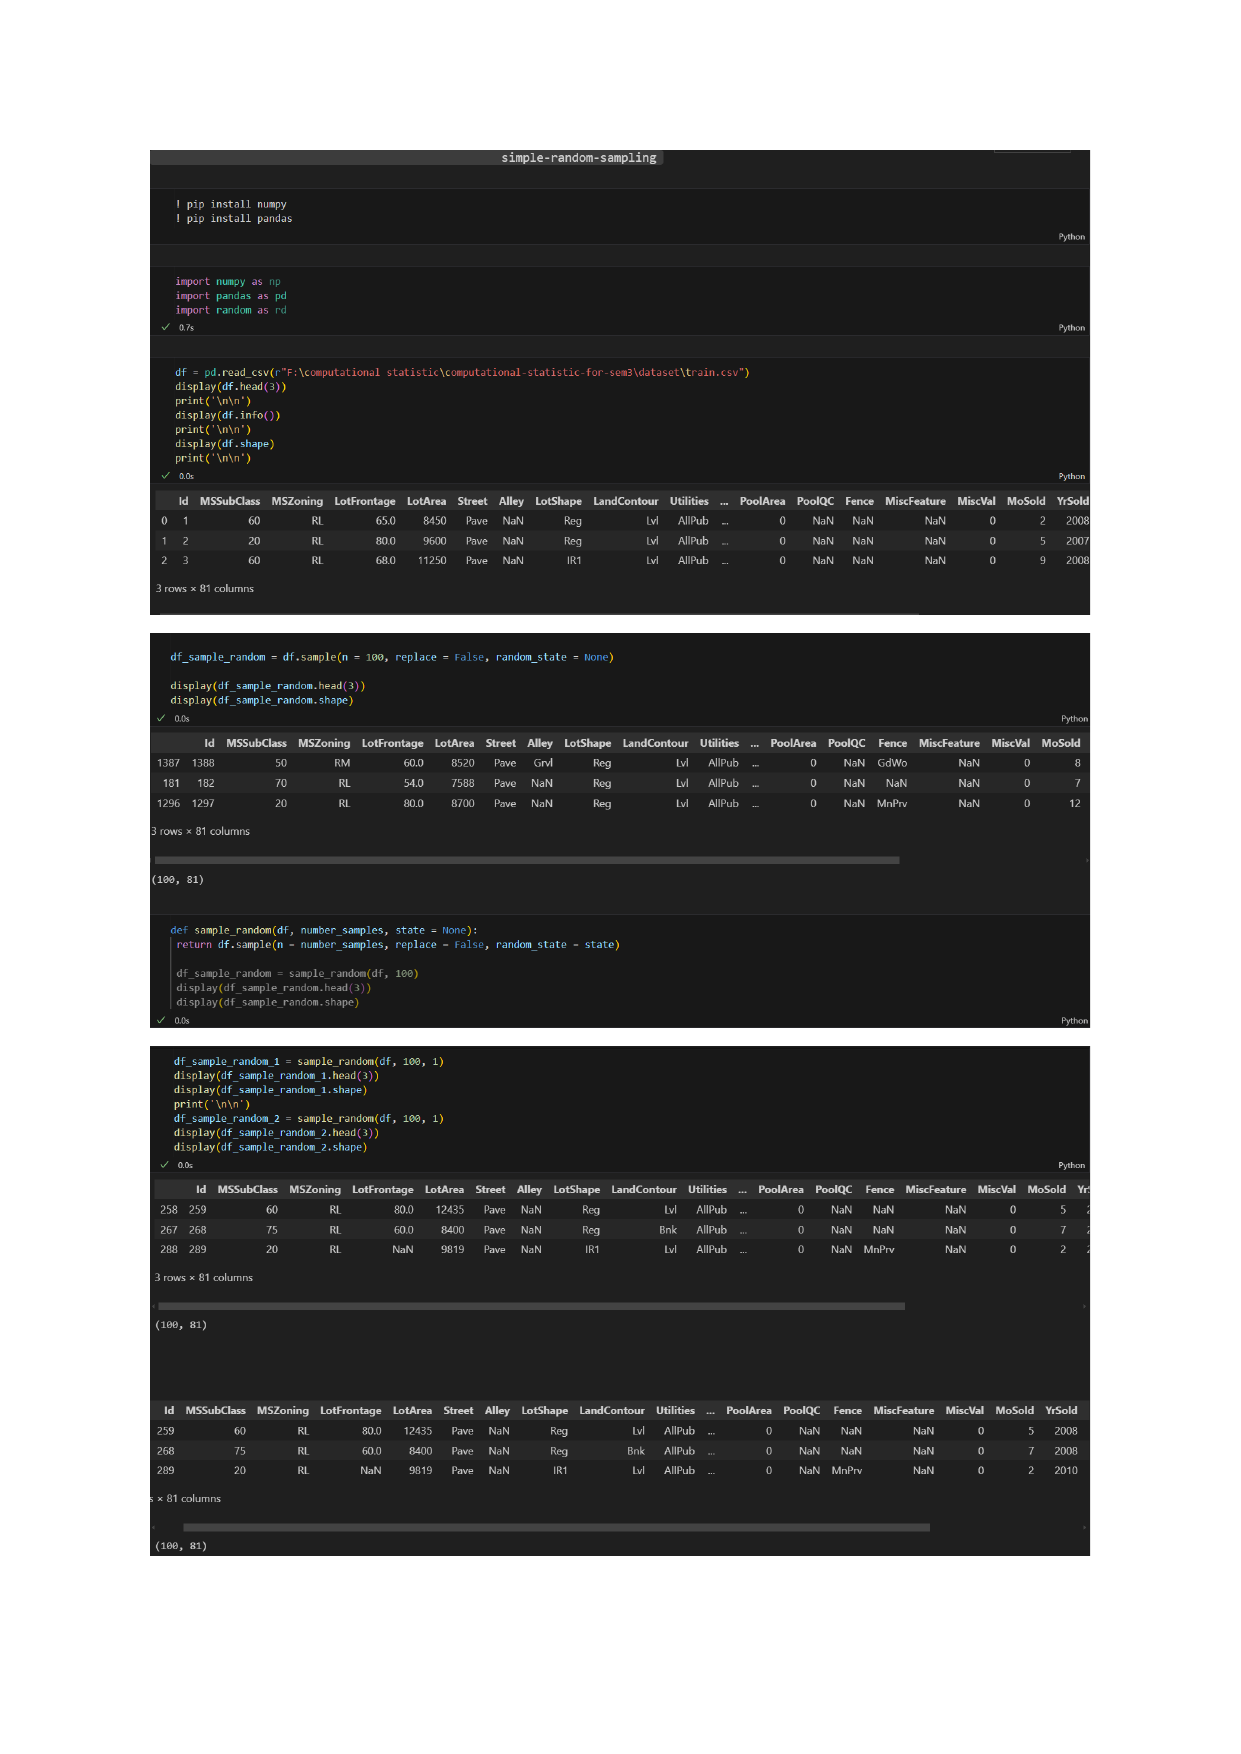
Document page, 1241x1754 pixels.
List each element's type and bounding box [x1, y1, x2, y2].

picture [150, 1046, 1091, 1556]
picture [150, 633, 1091, 1028]
picture [150, 150, 1091, 615]
